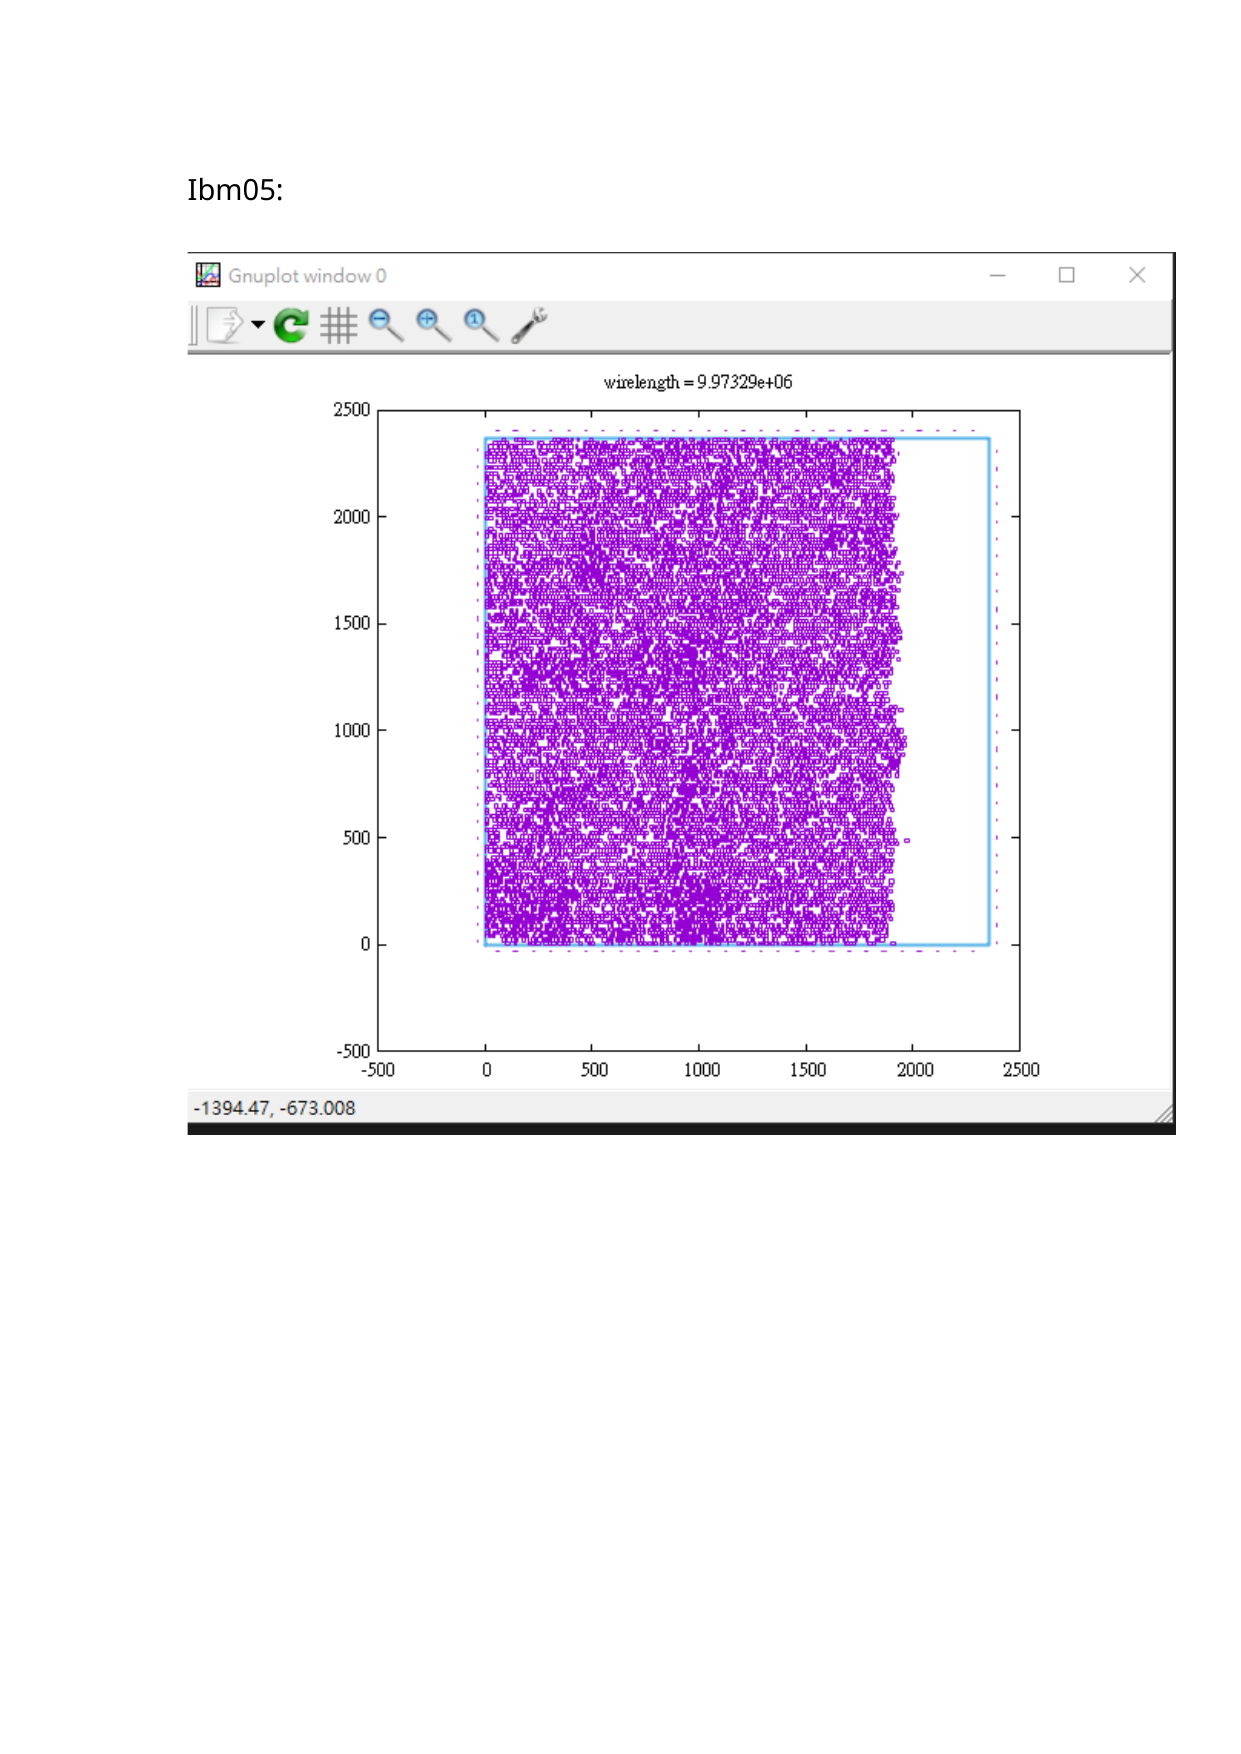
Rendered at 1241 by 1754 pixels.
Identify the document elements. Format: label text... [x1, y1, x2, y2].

picture [187, 252, 1176, 1135]
text Ibm05: [187, 169, 1053, 210]
